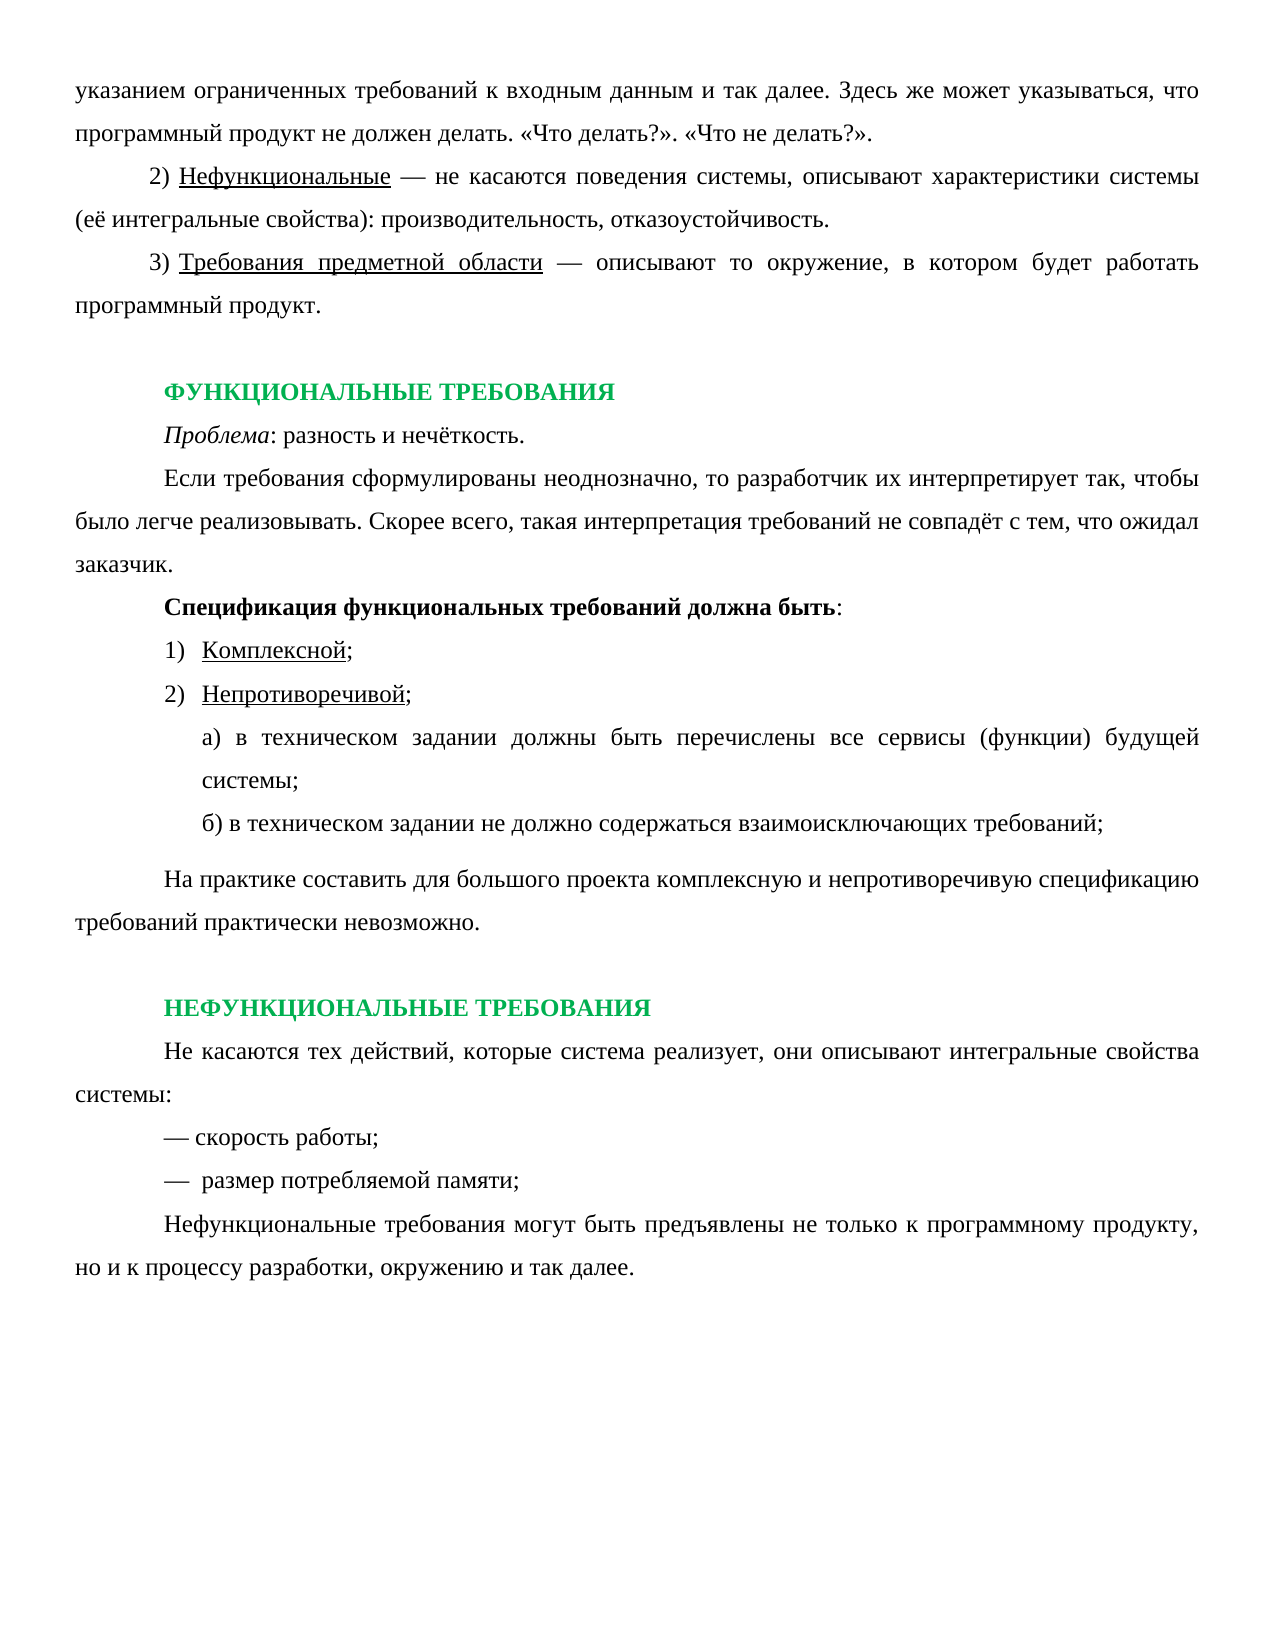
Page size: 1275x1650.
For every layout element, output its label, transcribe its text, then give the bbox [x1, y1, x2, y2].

text Спецификация функциональных требований должна быть: [75, 592, 1200, 621]
text — скорость работы; [75, 1122, 1200, 1151]
text а) в техническом задании должны быть перечислены все сервисы (функции) будущей системы; [202, 722, 1200, 794]
text НЕФУНКЦИОНАЛЬНЫЕ ТРЕБОВАНИЯ [75, 993, 1200, 1022]
list Комплексной; [164, 636, 1200, 664]
text Проблема: разность и нечёткость. [75, 420, 1200, 449]
text б) в техническом задании не должно содержаться взаимоисключающих требований; [202, 808, 1200, 837]
list Нефункциональные — не касаются поведения системы, описывают характеристики системы (её интегральные свойства): производительность, отказоустойчивость. [75, 161, 1200, 233]
text ФУНКЦИОНАЛЬНЫЕ ТРЕБОВАНИЯ [75, 377, 1200, 406]
list Требования предметной области — описывают то окружение, в котором будет работать программный продукт. [75, 247, 1200, 319]
list размер потребляемой памяти; [164, 1166, 1200, 1194]
text Не касаются тех действий, которые система реализует, они описывают интегральные свойства системы: [75, 1036, 1200, 1108]
text Если требования сформулированы неоднозначно, то разработчик их интерпретирует так, чтобы было легче реализовывать. Скорее всего, такая интерпретация требований не совпадёт с тем, что ожидал заказчик. [75, 463, 1200, 578]
list Непротиворечивой; [164, 679, 1200, 707]
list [75, 75, 1200, 147]
text На практике составить для большого проекта комплексную и непротиворечивую спецификацию требований практически невозможно. [75, 864, 1200, 936]
text Нефункциональные требования могут быть предъявлены не только к программному продукту, но и к процессу разработки, окружению и так далее. [75, 1209, 1200, 1281]
